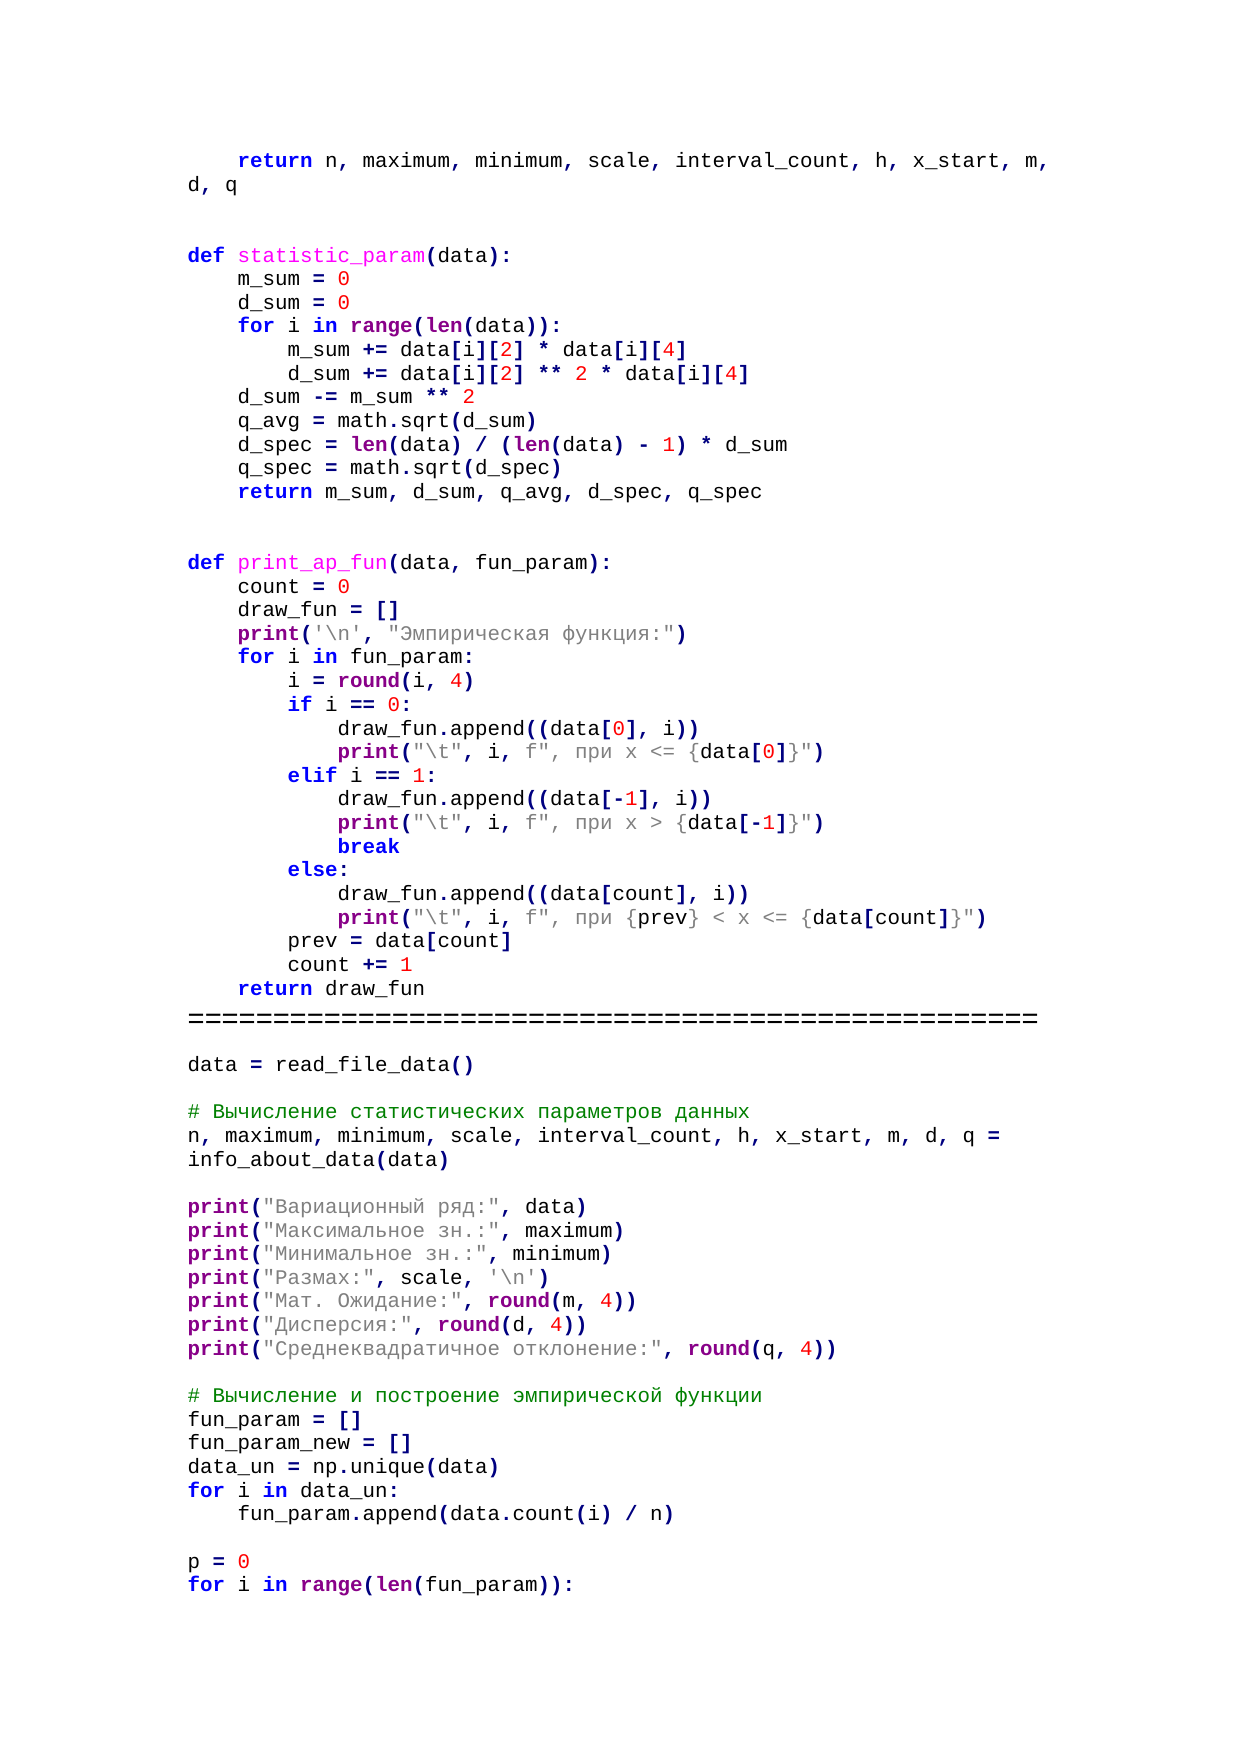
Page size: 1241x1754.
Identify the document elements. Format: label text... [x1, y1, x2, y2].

text for i in data_un: [187, 1480, 1053, 1503]
text print('\n', "Эмпирическая функция:") [187, 623, 1053, 647]
text print("Размах:", scale, '\n') [187, 1267, 1053, 1291]
text m_sum += data[i][2] * data[i][4] [187, 339, 1053, 363]
text d_sum = 0 [187, 292, 1053, 316]
text fun_param = [] [187, 1409, 1053, 1432]
text for i in fun_param: [187, 647, 1053, 670]
text for i in range(len(fun_param)): [187, 1574, 1053, 1598]
text print("\t", i, f", при {prev} < x <= {data[count]}") [187, 907, 1053, 930]
text def statistic_param(data): [187, 244, 1053, 268]
text for i in range(len(data)): [187, 316, 1053, 339]
text data = read_file_data() [187, 1054, 1053, 1078]
text else: [187, 859, 1053, 883]
text print("\t", i, f", при x <= {data[0]}") [187, 741, 1053, 765]
text # Вычисление статистических параметров данных [187, 1101, 1053, 1125]
text ================================================== [187, 1001, 1053, 1035]
text q_spec = math.sqrt(d_spec) [187, 457, 1053, 481]
text p = 0 [187, 1551, 1053, 1574]
text d_spec = len(data) / (len(data) - 1) * d_sum [187, 434, 1053, 457]
text print("Минимальное зн.:", minimum) [187, 1243, 1053, 1267]
text draw_fun = [] [187, 599, 1053, 623]
text print("Вариационный ряд:", data) [187, 1196, 1053, 1219]
text # Вычисление и построение эмпирической функции [187, 1385, 1053, 1409]
text break [187, 836, 1053, 859]
text print("\t", i, f", при x > {data[-1]}") [187, 812, 1053, 836]
text if i == 0: [187, 694, 1053, 717]
text elif i == 1: [187, 765, 1053, 788]
text d_sum += data[i][2] ** 2 * data[i][4] [187, 363, 1053, 386]
text print("Среднеквадратичное отклонение:", round(q, 4)) [187, 1338, 1053, 1361]
text draw_fun.append((data[count], i)) [187, 883, 1053, 907]
text q_avg = math.sqrt(d_sum) [187, 410, 1053, 434]
text fun_param_new = [] [187, 1432, 1053, 1456]
text print("Максимальное зн.:", maximum) [187, 1219, 1053, 1243]
text m_sum = 0 [187, 268, 1053, 292]
text count = 0 [187, 576, 1053, 599]
text fun_param.append(data.count(i) / n) [187, 1503, 1053, 1527]
text return m_sum, d_sum, q_avg, d_spec, q_spec [187, 481, 1053, 505]
text draw_fun.append((data[-1], i)) [187, 788, 1053, 812]
text def print_ap_fun(data, fun_param): [187, 552, 1053, 576]
text return draw_fun [187, 978, 1053, 1001]
text print("Мат. Ожидание:", round(m, 4)) [187, 1291, 1053, 1314]
text n, maximum, minimum, scale, interval_count, h, x_start, m, d, q = info_about_data(data) [187, 1125, 1053, 1172]
text prev = data[count] [187, 930, 1053, 954]
text count += 1 [187, 954, 1053, 978]
text draw_fun.append((data[0], i)) [187, 717, 1053, 741]
text data_un = np.unique(data) [187, 1456, 1053, 1480]
text i = round(i, 4) [187, 670, 1053, 694]
text return n, maximum, minimum, scale, interval_count, h, x_start, m, d, q [187, 150, 1053, 197]
text print("Дисперсия:", round(d, 4)) [187, 1314, 1053, 1338]
text d_sum -= m_sum ** 2 [187, 386, 1053, 410]
